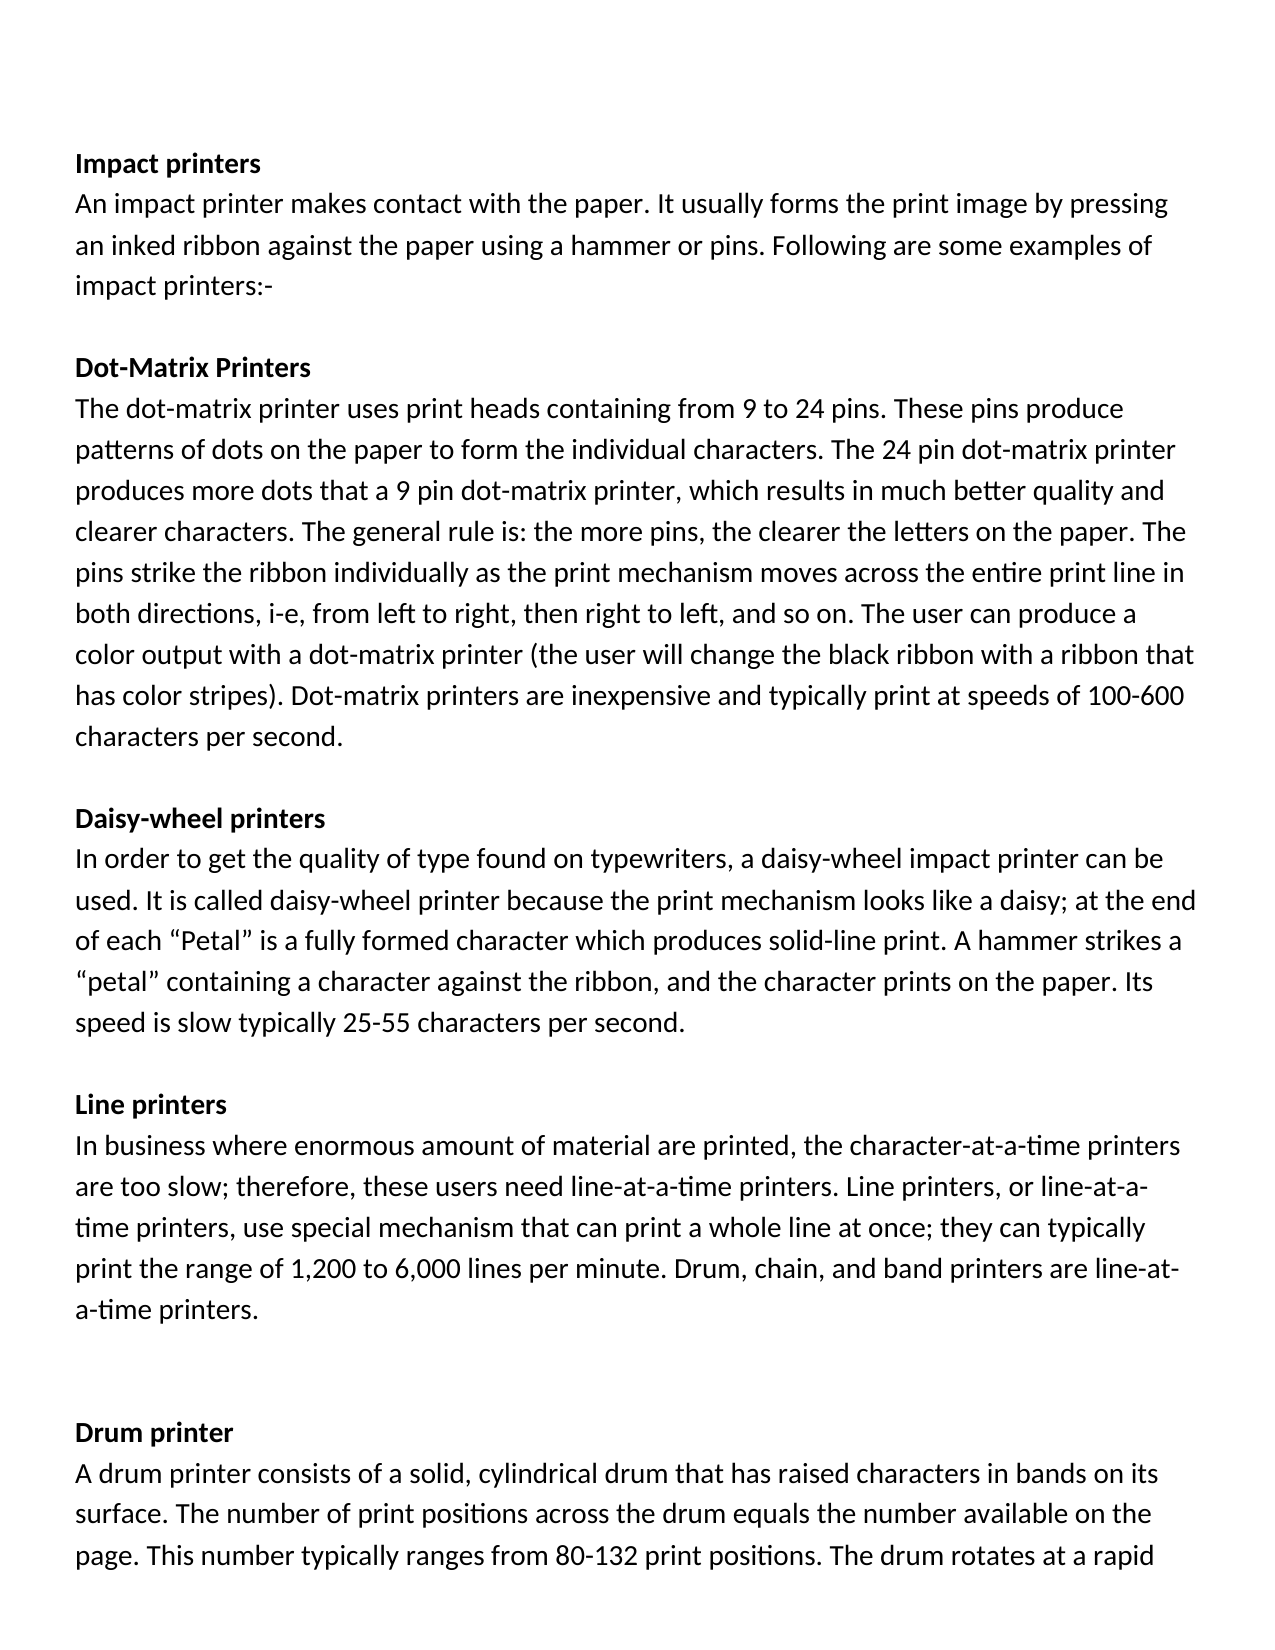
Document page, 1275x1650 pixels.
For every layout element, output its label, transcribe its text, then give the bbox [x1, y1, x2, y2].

text In business where enormous amount of material are printed, the character-at-a-time printers are too slow; therefore, these users need line-at-a-time printers. Line printers, or line-at-a-time printers, use special mechanism that can print a whole line at once; they can typically print the range of 1,200 to 6,000 lines per minute. Drum, chain, and band printers are line-at-a-time printers. [75, 1127, 1200, 1327]
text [75, 1455, 1200, 1572]
text Dot-Matrix Printers [75, 349, 1200, 385]
text In order to get the quality of type found on typewriters, a daisy-wheel impact printer can be used. It is called daisy-wheel printer because the print mechanism looks like a daisy; at the end of each “Petal” is a fully formed character which produces solid-line print. A hammer strikes a “petal” containing a character against the ribbon, and the character prints on the paper. Its speed is slow typically 25-55 characters per second. [75, 841, 1200, 1040]
text Drum printer [75, 1414, 1200, 1449]
text The dot-matrix printer uses print heads containing from 9 to 24 pins. These pins produce patterns of dots on the paper to form the individual characters. The 24 pin dot-matrix printer produces more dots that a 9 pin dot-matrix printer, which results in much better quality and clearer characters. The general rule is: the more pins, the clearer the letters on the paper. The pins strike the ribbon individually as the print mechanism moves across the entire print line in both directions, i-e, from left to right, then right to left, and so on. The user can produce a color output with a dot-matrix printer (the user will change the black ribbon with a ribbon that has color stripes). Dot-matrix printers are inexpensive and typically print at speeds of 100-600 characters per second. [75, 390, 1200, 753]
text Line printers [75, 1086, 1200, 1122]
text Impact printers [75, 145, 1200, 180]
text An impact printer makes contact with the paper. It usually forms the print image by pressing an inked ribbon against the paper using a hammer or pins. Following are some examples of impact printers:- [75, 186, 1200, 303]
text Daisy-wheel printers [75, 800, 1200, 835]
